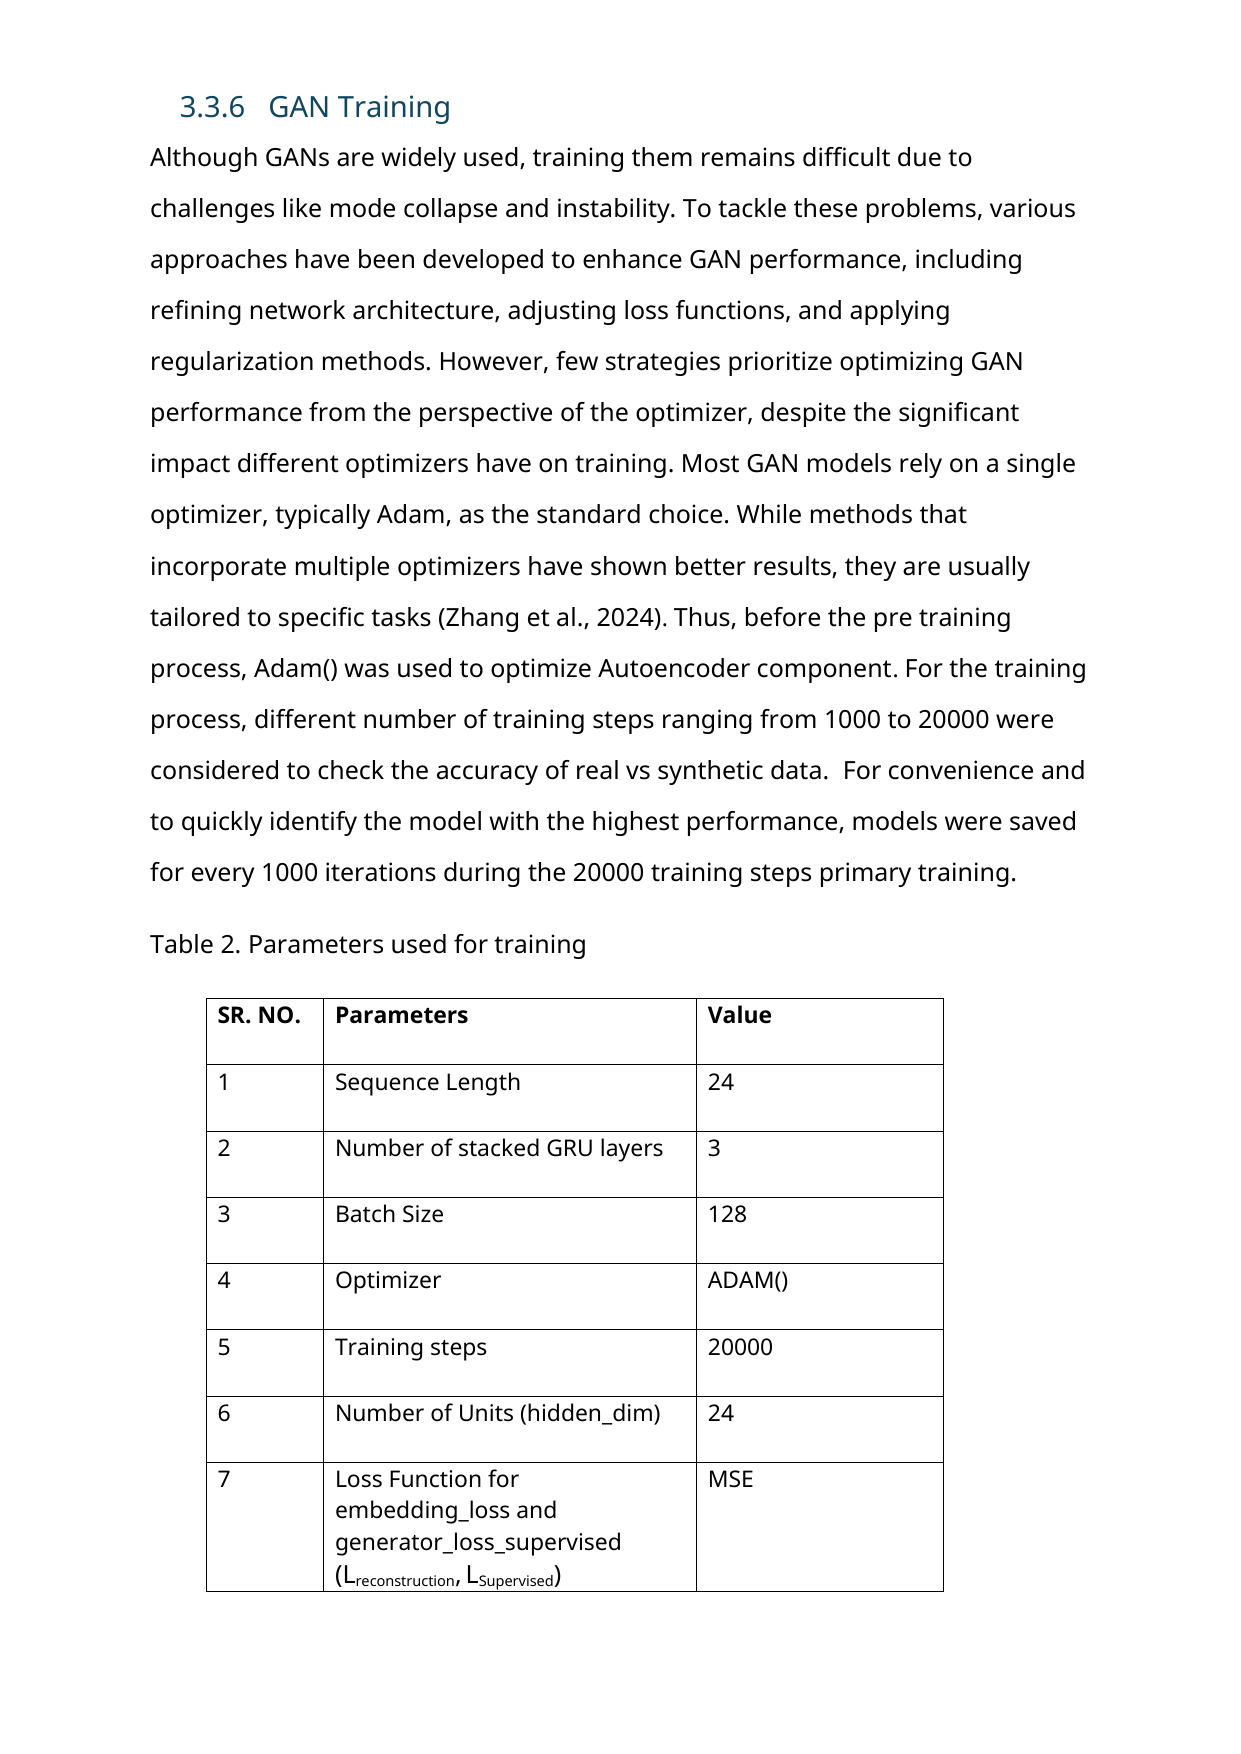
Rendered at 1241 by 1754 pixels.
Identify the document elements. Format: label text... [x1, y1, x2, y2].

table_cell Number of stacked GRU layers [324, 1132, 696, 1197]
table_cell 20000 [697, 1330, 943, 1396]
table_cell 3 [207, 1198, 323, 1263]
subtitle GAN Training [179, 86, 1090, 126]
table_cell 5 [207, 1330, 323, 1396]
table_cell 2 [207, 1132, 323, 1197]
table_header Value [697, 999, 943, 1064]
table_cell Sequence Length [324, 1065, 696, 1131]
table_cell 3 [697, 1132, 943, 1197]
table_cell 24 [697, 1065, 943, 1131]
table_cell 6 [207, 1397, 323, 1462]
table_header Parameters [324, 999, 696, 1064]
table_cell 128 [697, 1198, 943, 1263]
table_cell ADAM() [697, 1264, 943, 1329]
table_cell Loss Function for embedding_loss and generator_loss_supervised (Lreconstruction, LSupervised) [324, 1463, 696, 1591]
table_cell 1 [207, 1065, 323, 1131]
table_header SR. NO. [207, 999, 323, 1064]
table_cell 24 [697, 1397, 943, 1462]
table_cell MSE [697, 1463, 943, 1591]
text Although GANs are widely used, training them remains difficult due to challenges like mode collapse and instability. To tackle these problems, various approaches have been developed to enhance GAN performance, including refining network architecture, adjusting loss functions, and applying regularization methods. However, few strategies prioritize optimizing GAN performance from the perspective of the optimizer, despite the significant impact different optimizers have on training. Most GAN models rely on a single optimizer, typically Adam, as the standard choice. While methods that incorporate multiple optimizers have shown better results, they are usually tailored to specific tasks (Zhang et al., 2024). Thus, before the pre training process, Adam() was used to optimize Autoencoder component. For the training process, different number of training steps ranging from 1000 to 20000 were considered to check the accuracy of real vs synthetic data. For convenience and to quickly identify the model with the highest performance, models were saved for every 1000 iterations during the 20000 training steps primary training. [150, 140, 1090, 888]
table_cell 7 [207, 1463, 323, 1591]
table_cell 4 [207, 1264, 323, 1329]
table_cell Optimizer [324, 1264, 696, 1329]
table_cell Batch Size [324, 1198, 696, 1263]
table_cell Number of Units (hidden_dim) [324, 1397, 696, 1462]
text Table 2. Parameters used for training [150, 926, 1090, 960]
table_cell Training steps [324, 1330, 696, 1396]
